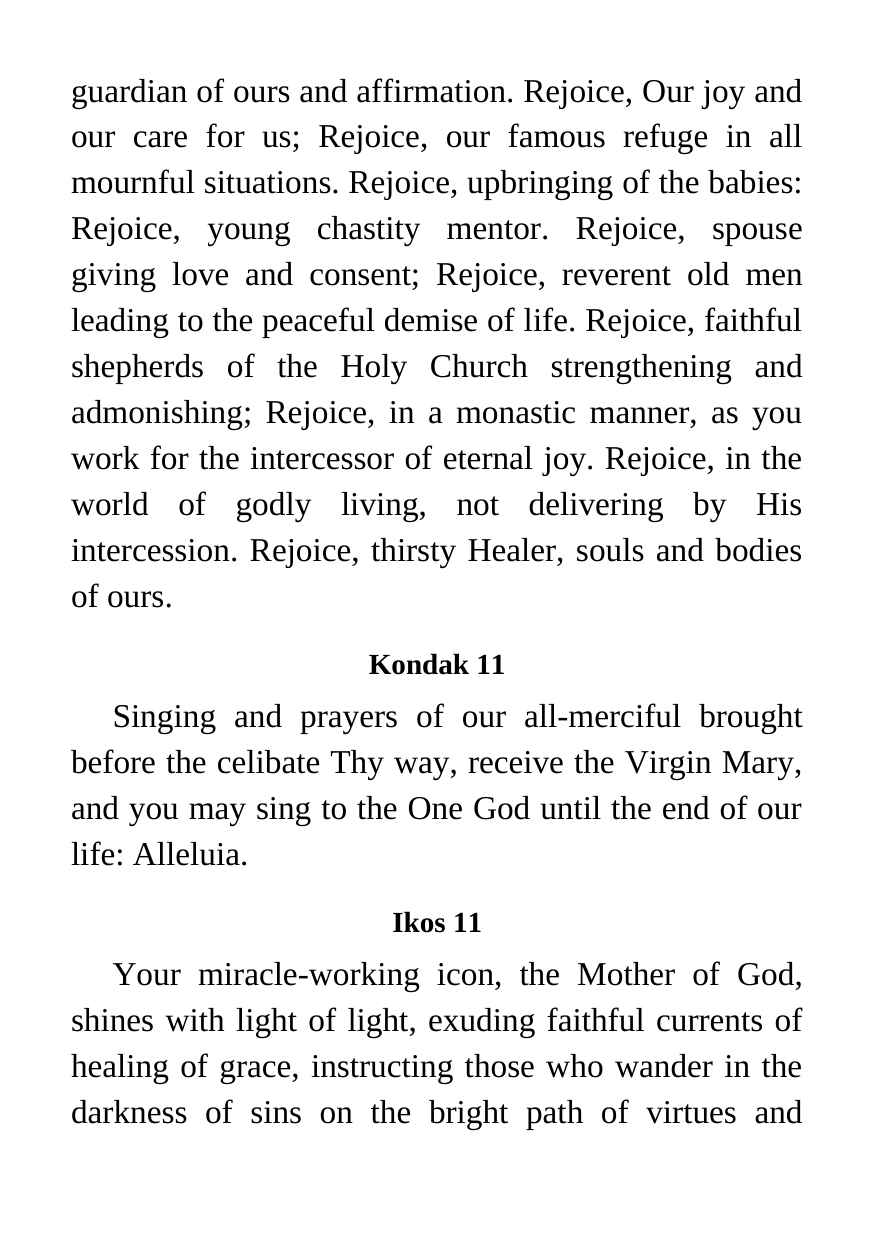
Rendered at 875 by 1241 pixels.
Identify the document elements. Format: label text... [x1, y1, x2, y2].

subtitle Kondak 11 [71, 647, 803, 681]
text Singing and prayers of our all-merciful brought before the celibate Thy way, receive the Virgin Mary, and you may sing to the One God until the end of our life: Alleluia. [71, 696, 803, 873]
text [71, 71, 803, 614]
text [71, 954, 803, 1131]
subtitle Ikos 11 [71, 905, 803, 939]
